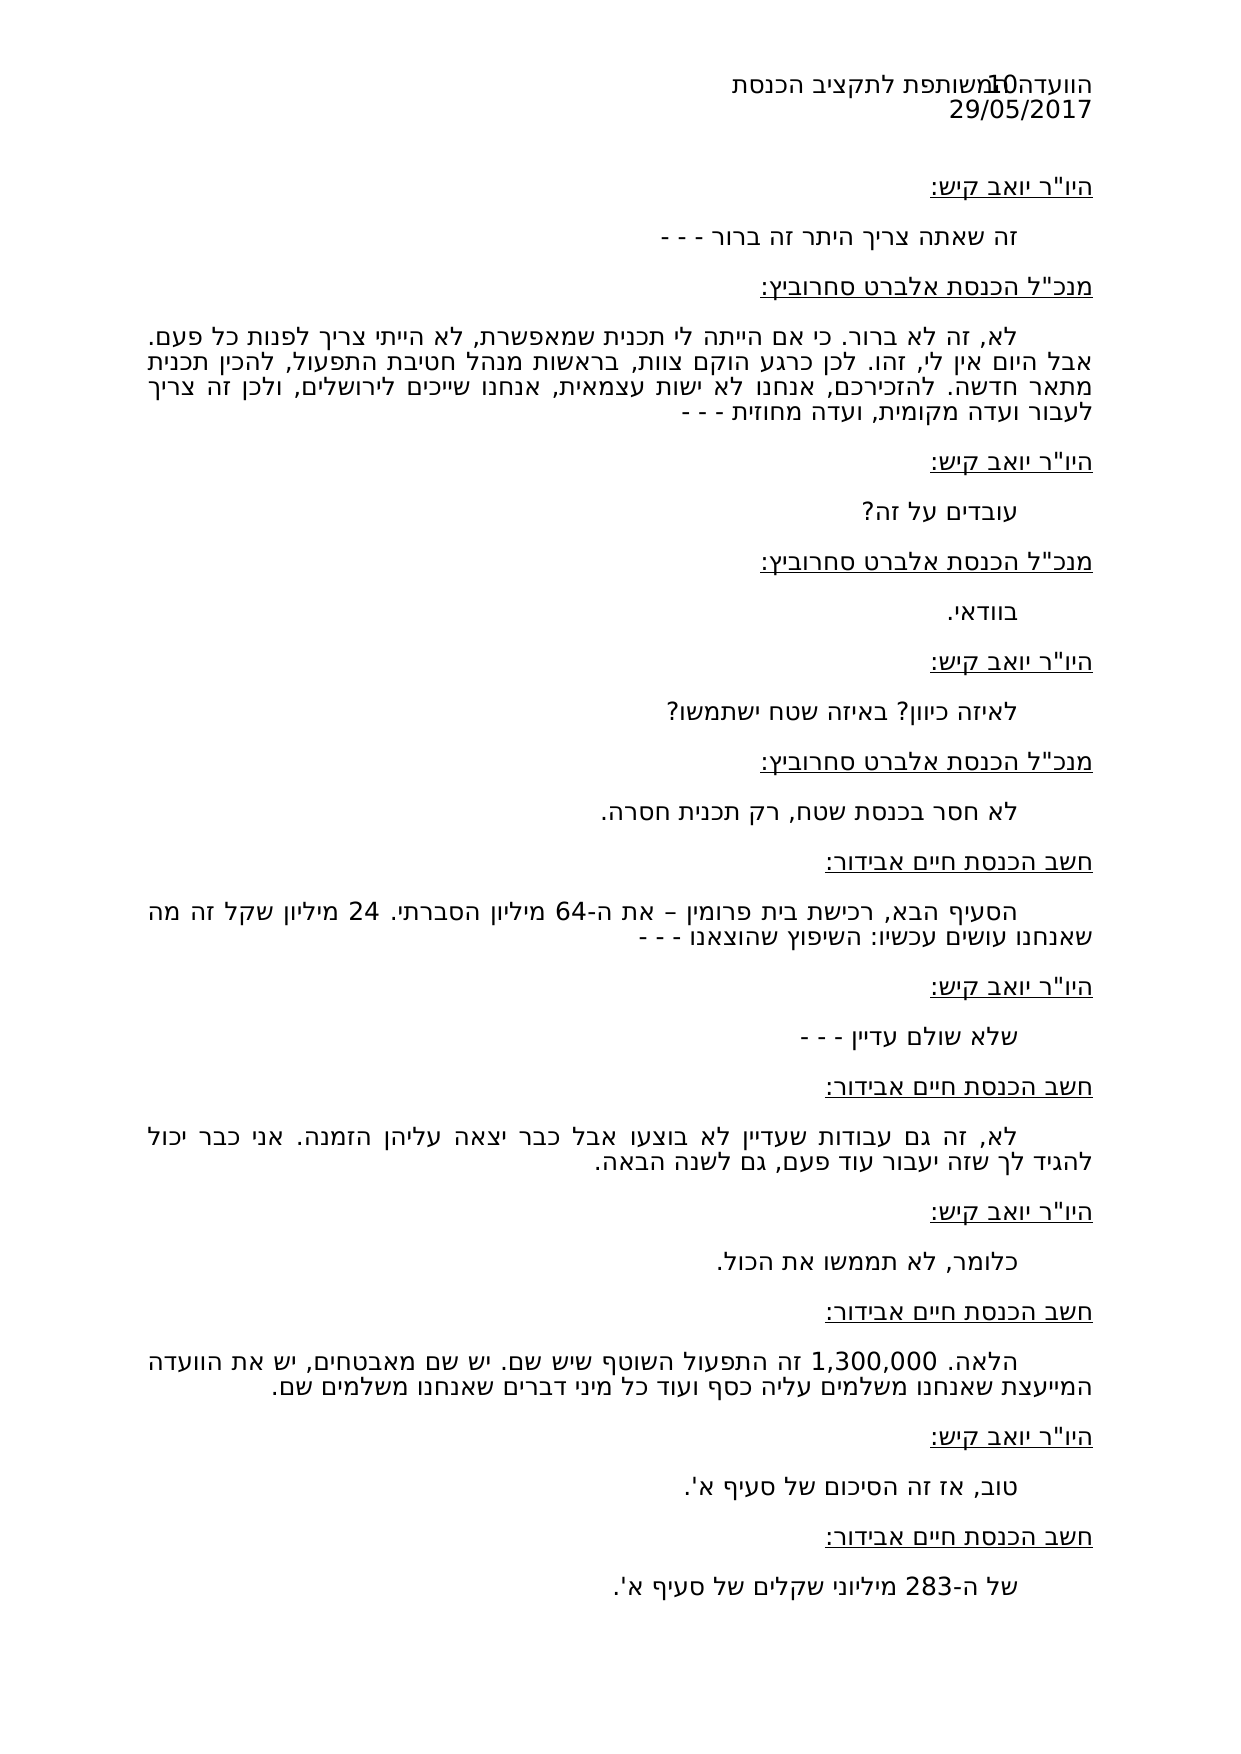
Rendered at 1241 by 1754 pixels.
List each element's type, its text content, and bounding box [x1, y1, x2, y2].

text היו"ר יואב קיש: [147, 1425, 1093, 1450]
text חשב הכנסת חיים אבידור: [147, 850, 1093, 875]
text מנכ"ל הכנסת אלברט סחרוביץ: [147, 550, 1093, 575]
text היו"ר יואב קיש: [147, 175, 1093, 200]
text הלאה. 1,300,000 זה התפעול השוטף שיש שם. יש שם מאבטחים, יש את הוועדה המייעצת שאנחנו משלמים עליה כסף ועוד כל מיני דברים שאנחנו משלמים שם. [147, 1350, 1093, 1400]
text היו"ר יואב קיש: [147, 975, 1093, 1000]
text הסעיף הבא, רכישת בית פרומין – את ה-64 מיליון הסברתי. 24 מיליון שקל זה מה שאנחנו עושים עכשיו: השיפוץ שהוצאנו - - - [147, 900, 1093, 950]
text של ה-283 מיליוני שקלים של סעיף א'. [147, 1575, 1093, 1600]
text חשב הכנסת חיים אבידור: [147, 1300, 1093, 1325]
text לאיזה כיוון? באיזה שטח ישתמשו? [147, 700, 1093, 725]
text כלומר, לא תממשו את הכול. [147, 1250, 1093, 1275]
text לא, זה לא ברור. כי אם הייתה לי תכנית שמאפשרת, לא הייתי צריך לפנות כל פעם. אבל היום אין לי, זהו. לכן כרגע הוקם צוות, בראשות מנהל חטיבת התפעול, להכין תכנית מתאר חדשה. להזכירכם, אנחנו לא ישות עצמאית, אנחנו שייכים לירושלים, ולכן זה צריך לעבור ועדה מקומית, ועדה מחוזית - - - [147, 325, 1093, 425]
text זה שאתה צריך היתר זה ברור - - - [147, 225, 1093, 250]
text בוודאי. [147, 600, 1093, 625]
text היו"ר יואב קיש: [147, 650, 1093, 675]
text טוב, אז זה הסיכום של סעיף א'. [147, 1475, 1093, 1500]
text עובדים על זה? [147, 500, 1093, 525]
text חשב הכנסת חיים אבידור: [147, 1525, 1093, 1550]
text היו"ר יואב קיש: [147, 1200, 1093, 1225]
text מנכ"ל הכנסת אלברט סחרוביץ: [147, 750, 1093, 775]
text חשב הכנסת חיים אבידור: [147, 1075, 1093, 1100]
text היו"ר יואב קיש: [147, 450, 1093, 475]
text מנכ"ל הכנסת אלברט סחרוביץ: [147, 275, 1093, 300]
text לא, זה גם עבודות שעדיין לא בוצעו אבל כבר יצאה עליהן הזמנה. אני כבר יכול להגיד לך שזה יעבור עוד פעם, גם לשנה הבאה. [147, 1125, 1093, 1175]
text לא חסר בכנסת שטח, רק תכנית חסרה. [147, 800, 1093, 825]
text שלא שולם עדיין - - - [147, 1025, 1093, 1050]
